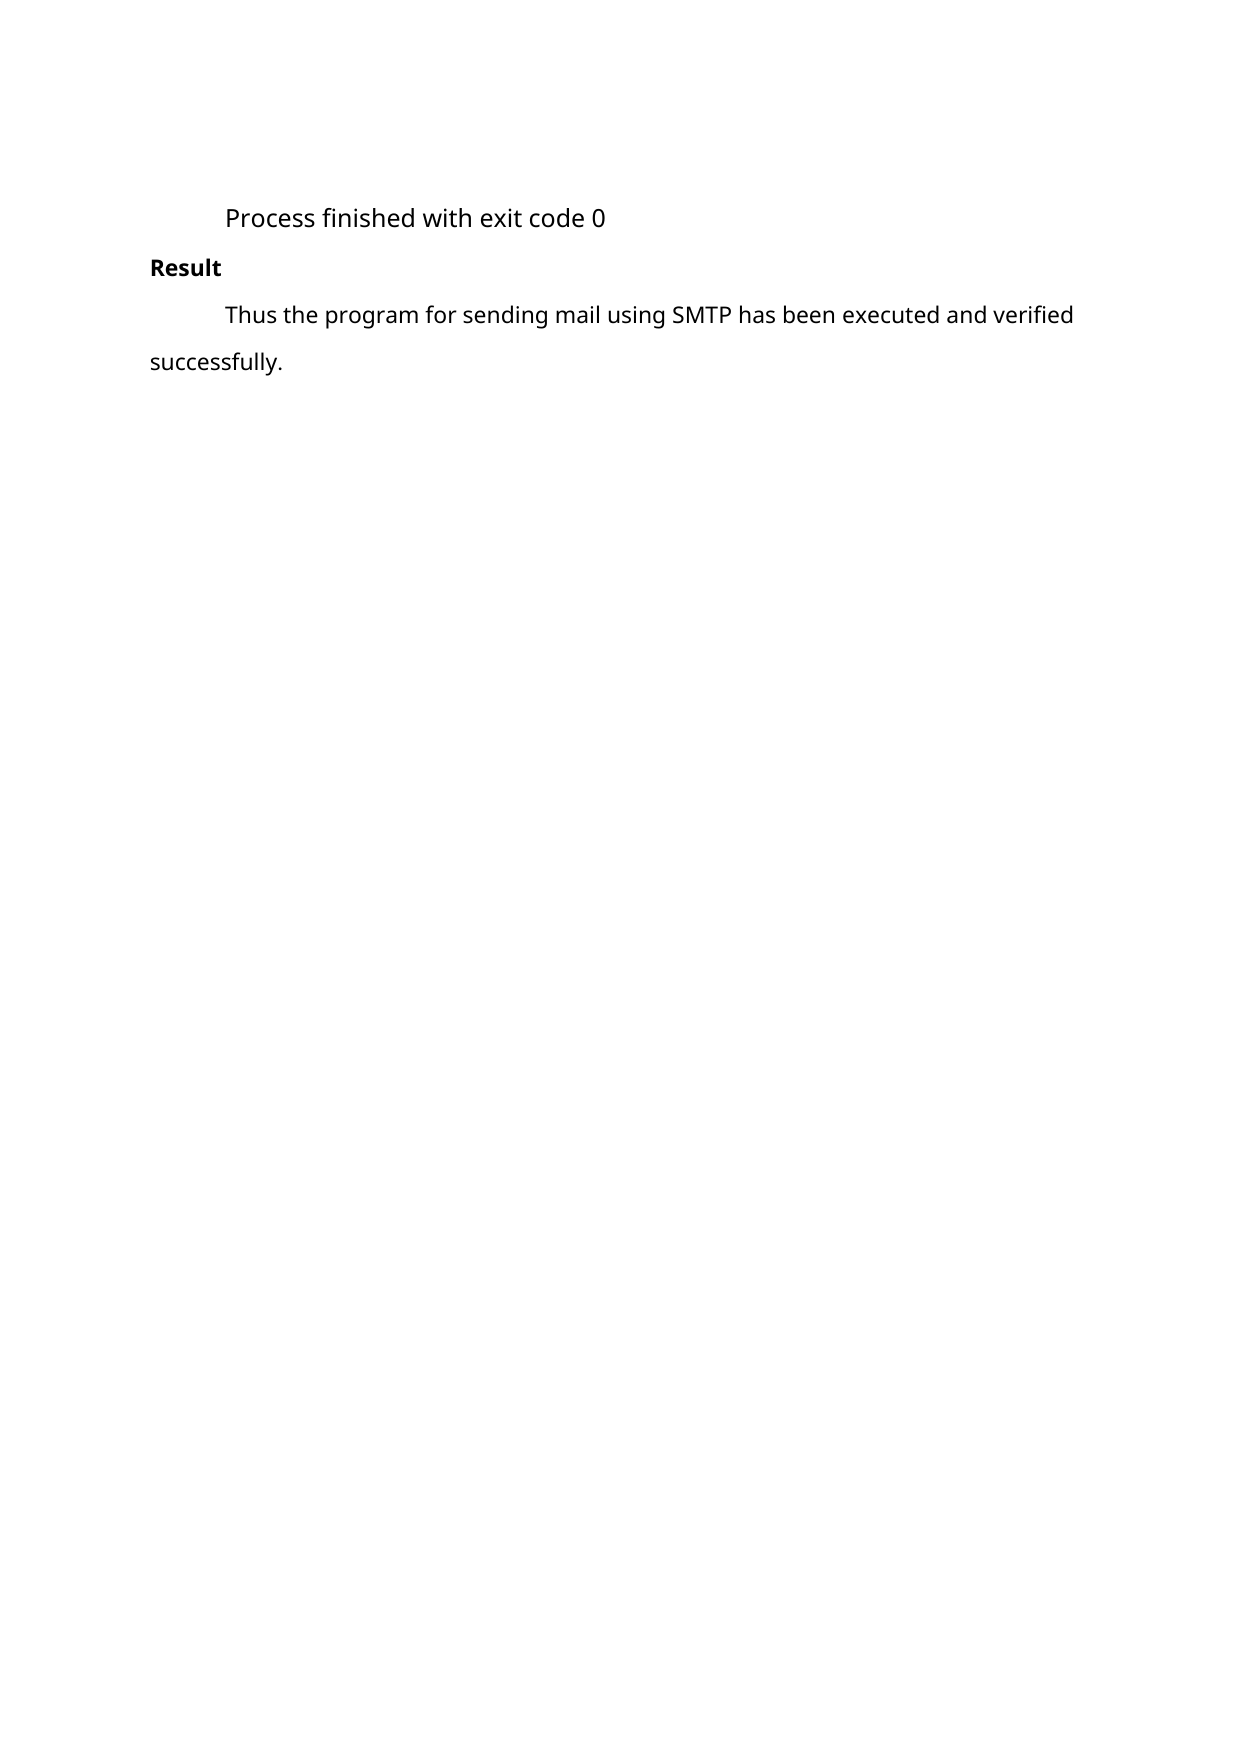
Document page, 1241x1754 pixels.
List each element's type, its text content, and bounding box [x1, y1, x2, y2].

text Thus the program for sending mail using SMTP has been executed and verified successfully. [149, 299, 1090, 377]
text Result [149, 252, 1090, 283]
text Process finished with exit code 0 [225, 201, 1090, 235]
